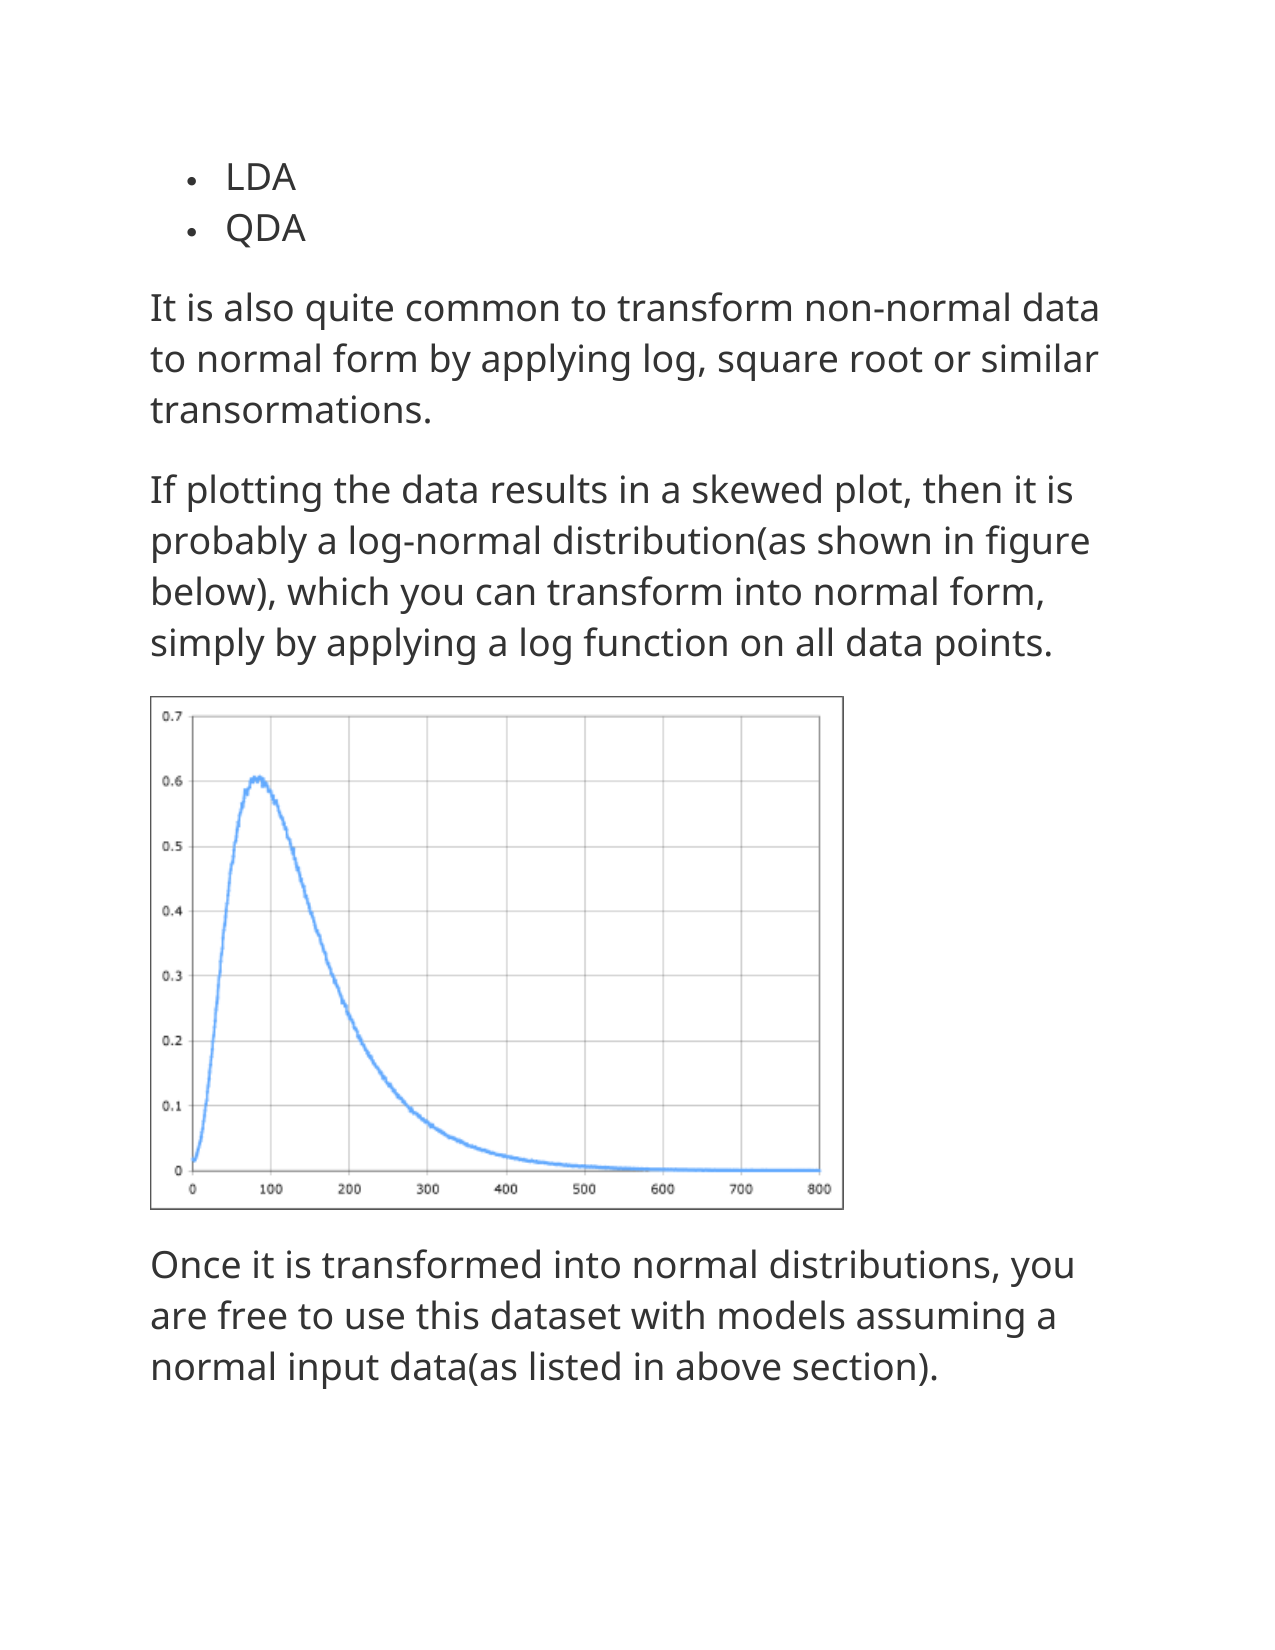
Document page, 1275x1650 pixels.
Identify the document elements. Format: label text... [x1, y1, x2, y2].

text Once it is transformed into normal distributions, you are free to use this dataset with models assuming a normal input data(as listed in above section). [150, 1238, 1125, 1392]
text It is also quite common to transform non-normal data to normal form by applying log, square root or similar transormations. [150, 281, 1125, 434]
list QDA [187, 201, 1125, 252]
picture [150, 696, 844, 1210]
text If plotting the data results in a skewed plot, then it is probably a log-normal distribution(as shown in figure below), which you can transform into normal form, simply by applying a log function on all data points. [150, 463, 1125, 668]
list LDA [187, 150, 1125, 201]
